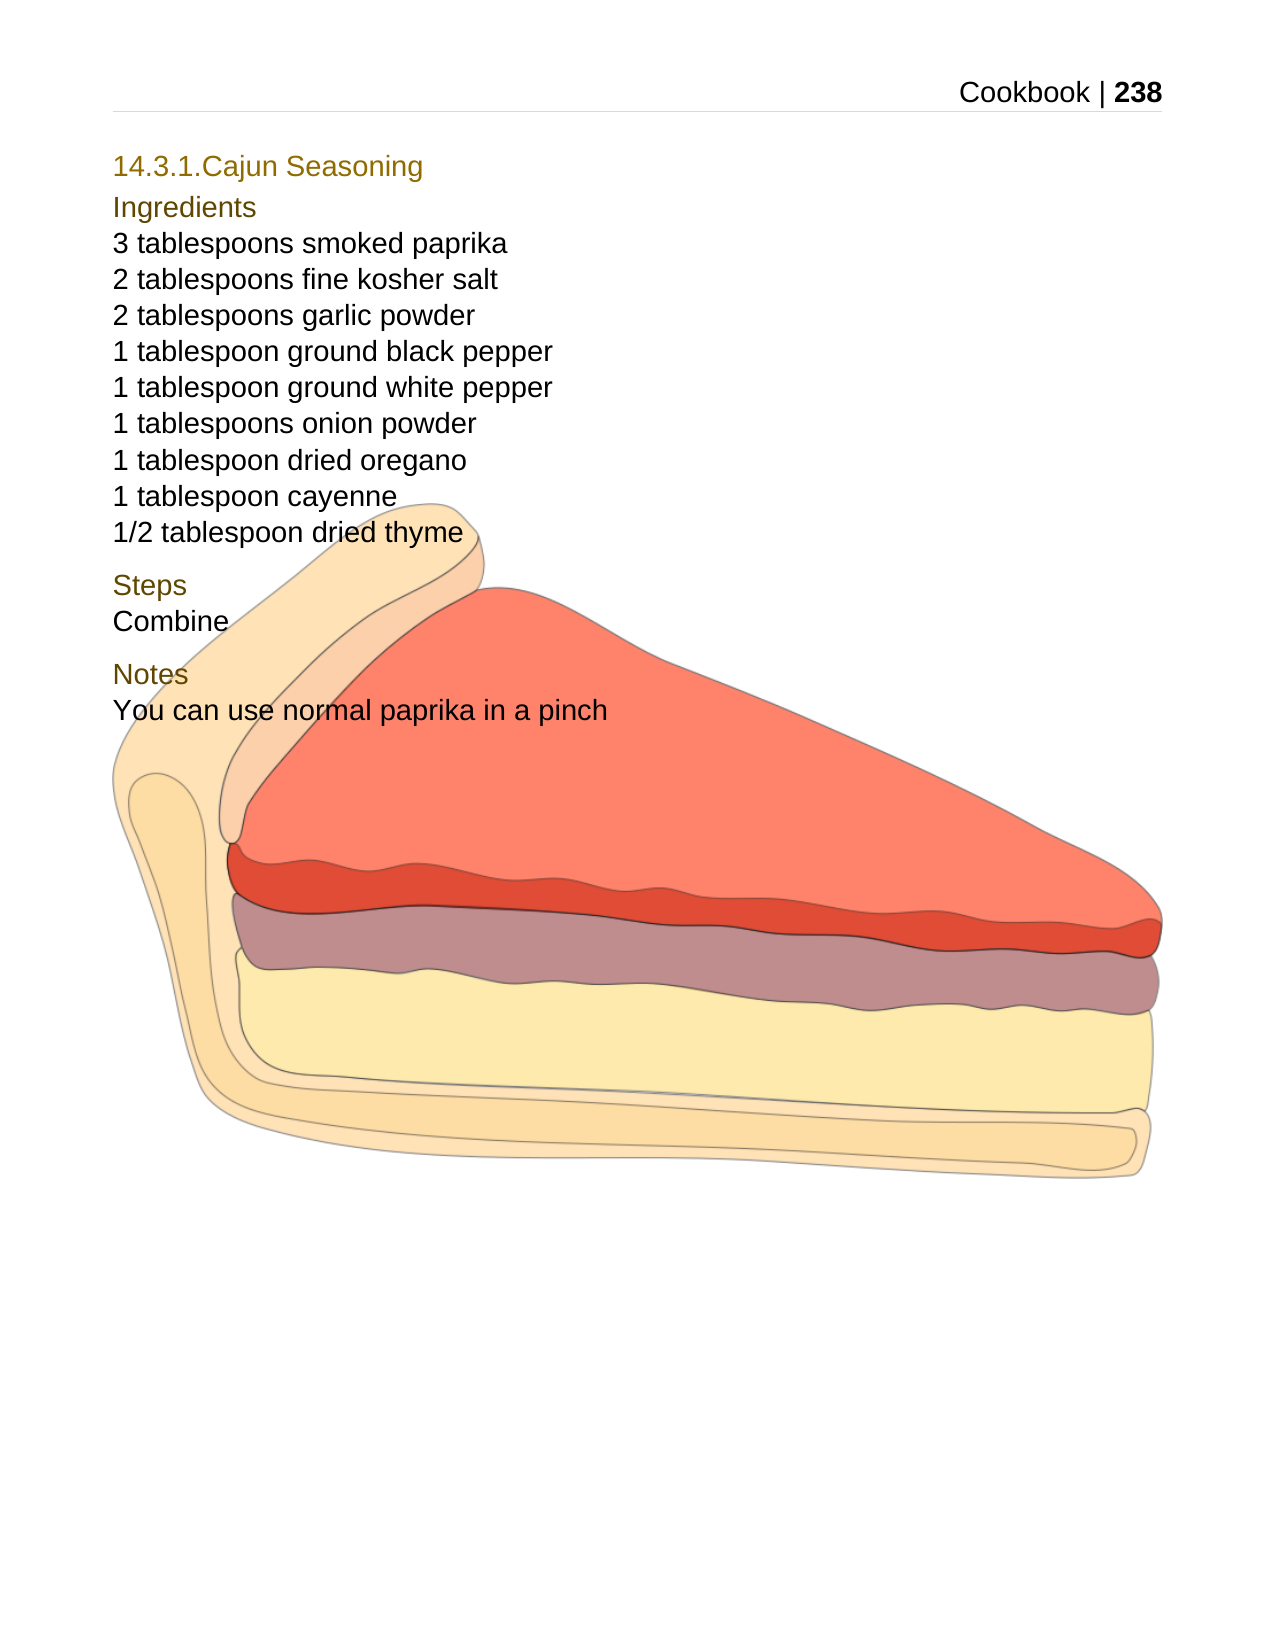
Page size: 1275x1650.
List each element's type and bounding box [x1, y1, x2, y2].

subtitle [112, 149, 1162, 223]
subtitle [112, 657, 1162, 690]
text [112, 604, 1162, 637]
picture [112, 503, 1163, 1179]
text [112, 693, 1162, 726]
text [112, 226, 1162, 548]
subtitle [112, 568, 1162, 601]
